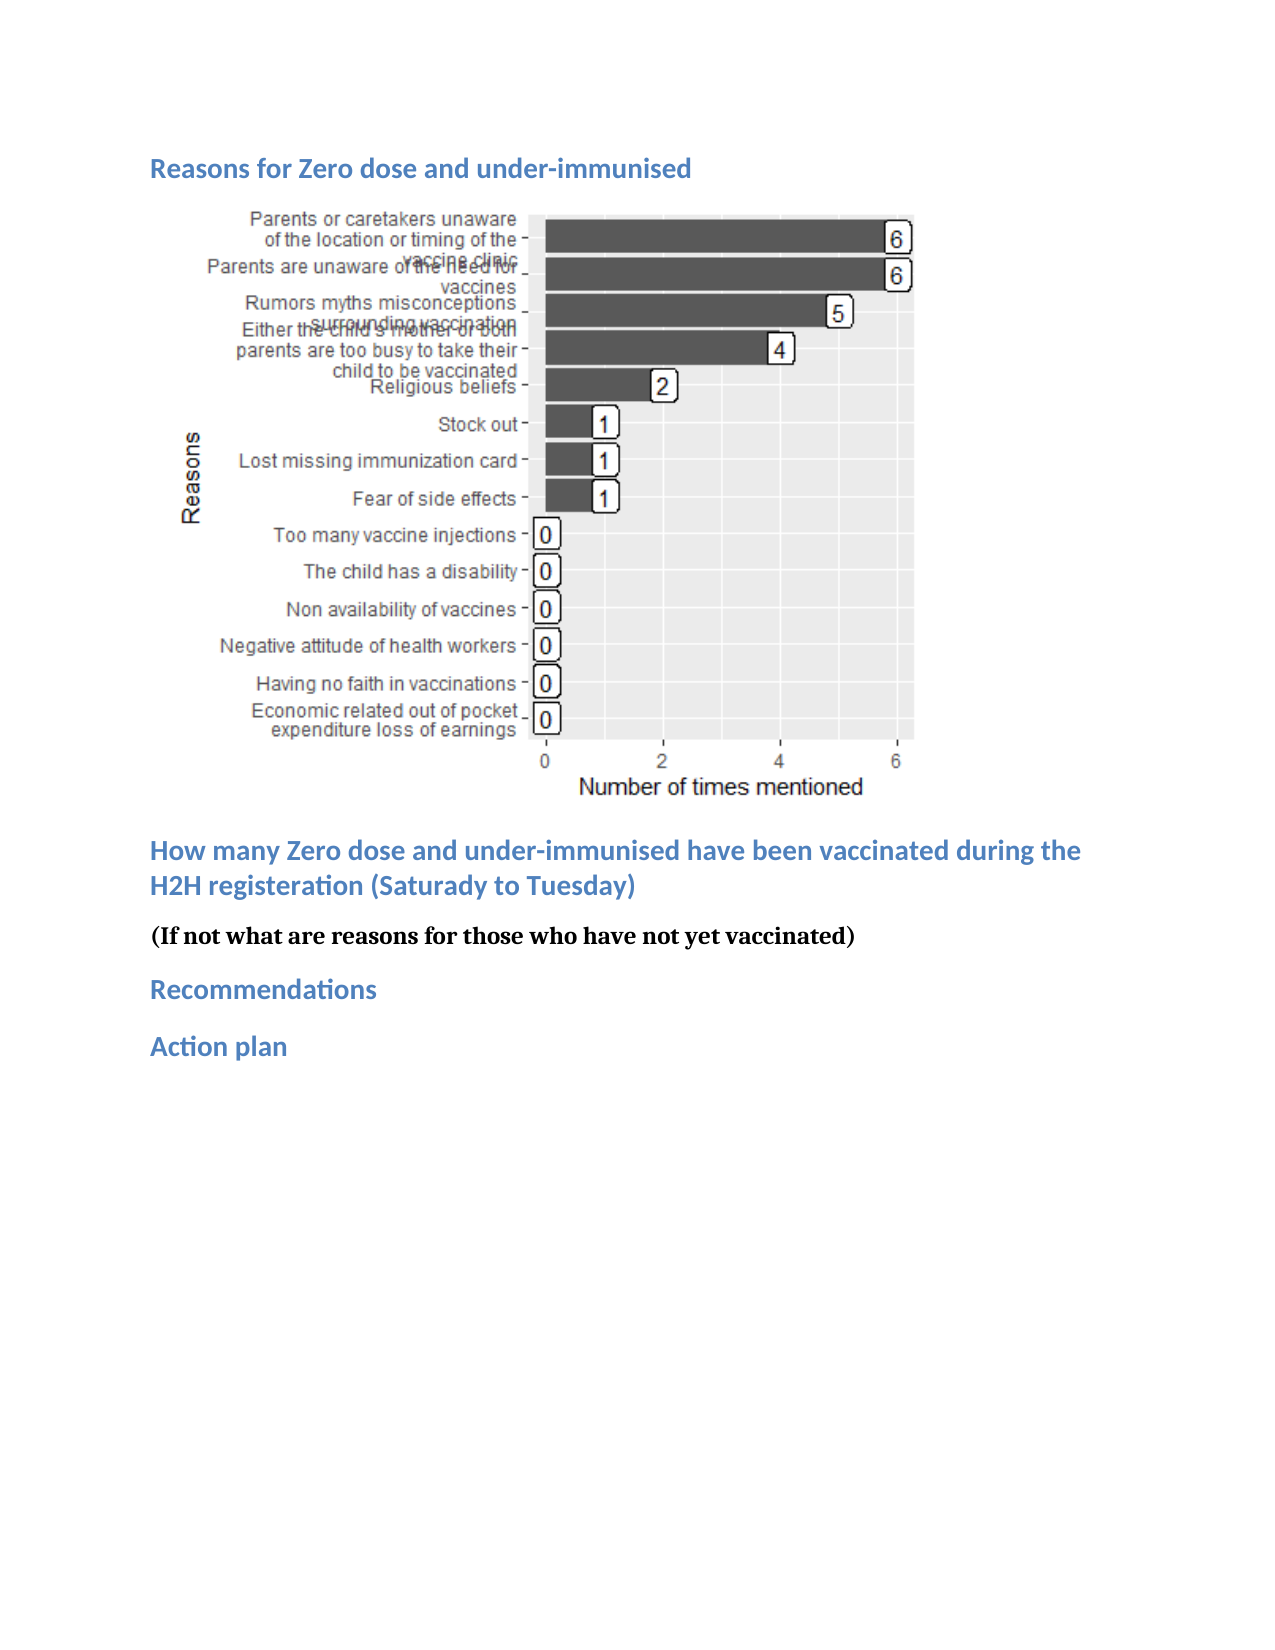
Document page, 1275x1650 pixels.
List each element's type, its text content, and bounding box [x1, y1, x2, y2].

picture [168, 204, 927, 811]
subtitle How many Zero dose and under-immunised have been vaccinated during the H2H registeration (Saturady to Tuesday) [150, 832, 1125, 903]
text (If not what are reasons for those who have not yet vaccinated) [150, 922, 1125, 950]
subtitle Recommendations [150, 971, 1125, 1007]
subtitle Reasons for Zero dose and under-immunised [150, 150, 1125, 186]
subtitle Action plan [150, 1028, 1125, 1063]
